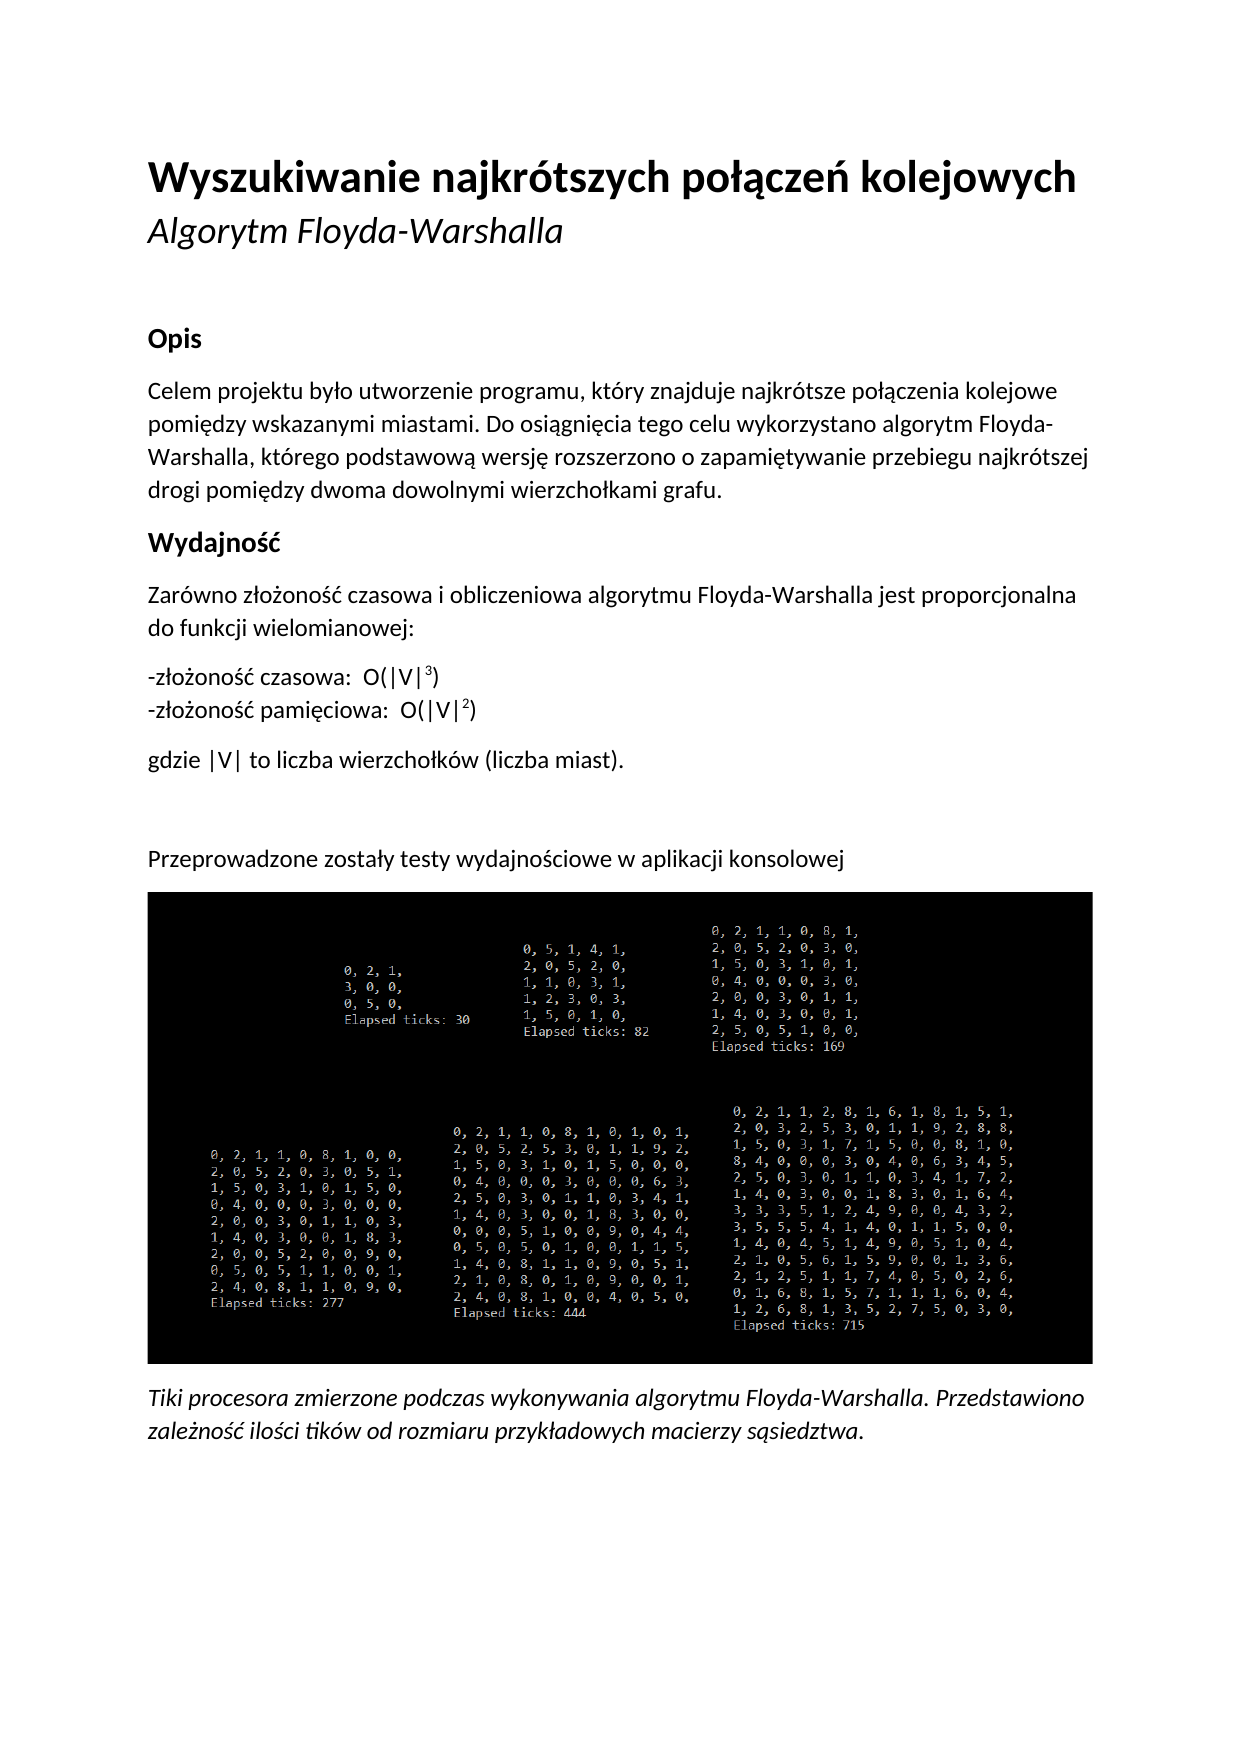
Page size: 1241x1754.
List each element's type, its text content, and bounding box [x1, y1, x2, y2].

text gdzie |V| to liczba wierzchołków (liczba miast). [148, 744, 1093, 774]
text Przeprowadzone zostały testy wydajnościowe w aplikacji konsolowej [148, 843, 1093, 873]
picture [147, 892, 1093, 1364]
text Zarówno złożoność czasowa i obliczeniowa algorytmu Floyda-Warshalla jest proporcjonalna do funkcji wielomianowej: [148, 579, 1093, 642]
text Opis [148, 320, 1093, 356]
text Wydajność [148, 524, 1093, 559]
text -złożoność czasowa: O(|V|3) -złożoność pamięciowa: O(|V|2) [148, 661, 1093, 725]
text Tiki procesora zmierzone podczas wykonywania algorytmu Floyda-Warshalla. Przedstawiono zależność ilości tików od rozmiaru przykładowych macierzy sąsiedztwa. [148, 1383, 1093, 1446]
text Celem projektu było utworzenie programu, który znajduje najkrótsze połączenia kolejowe pomiędzy wskazanymi miastami. Do osiągnięcia tego celu wykorzystano algorytm Floyda-Warshalla, którego podstawową wersję rozszerzono o zapamiętywanie przebiegu najkrótszej drogi pomiędzy dwoma dowolnymi wierzchołkami grafu. [148, 375, 1093, 504]
text Wyszukiwanie najkrótszych połączeń kolejowych Algorytm Floyda-Warshalla [148, 148, 1093, 253]
